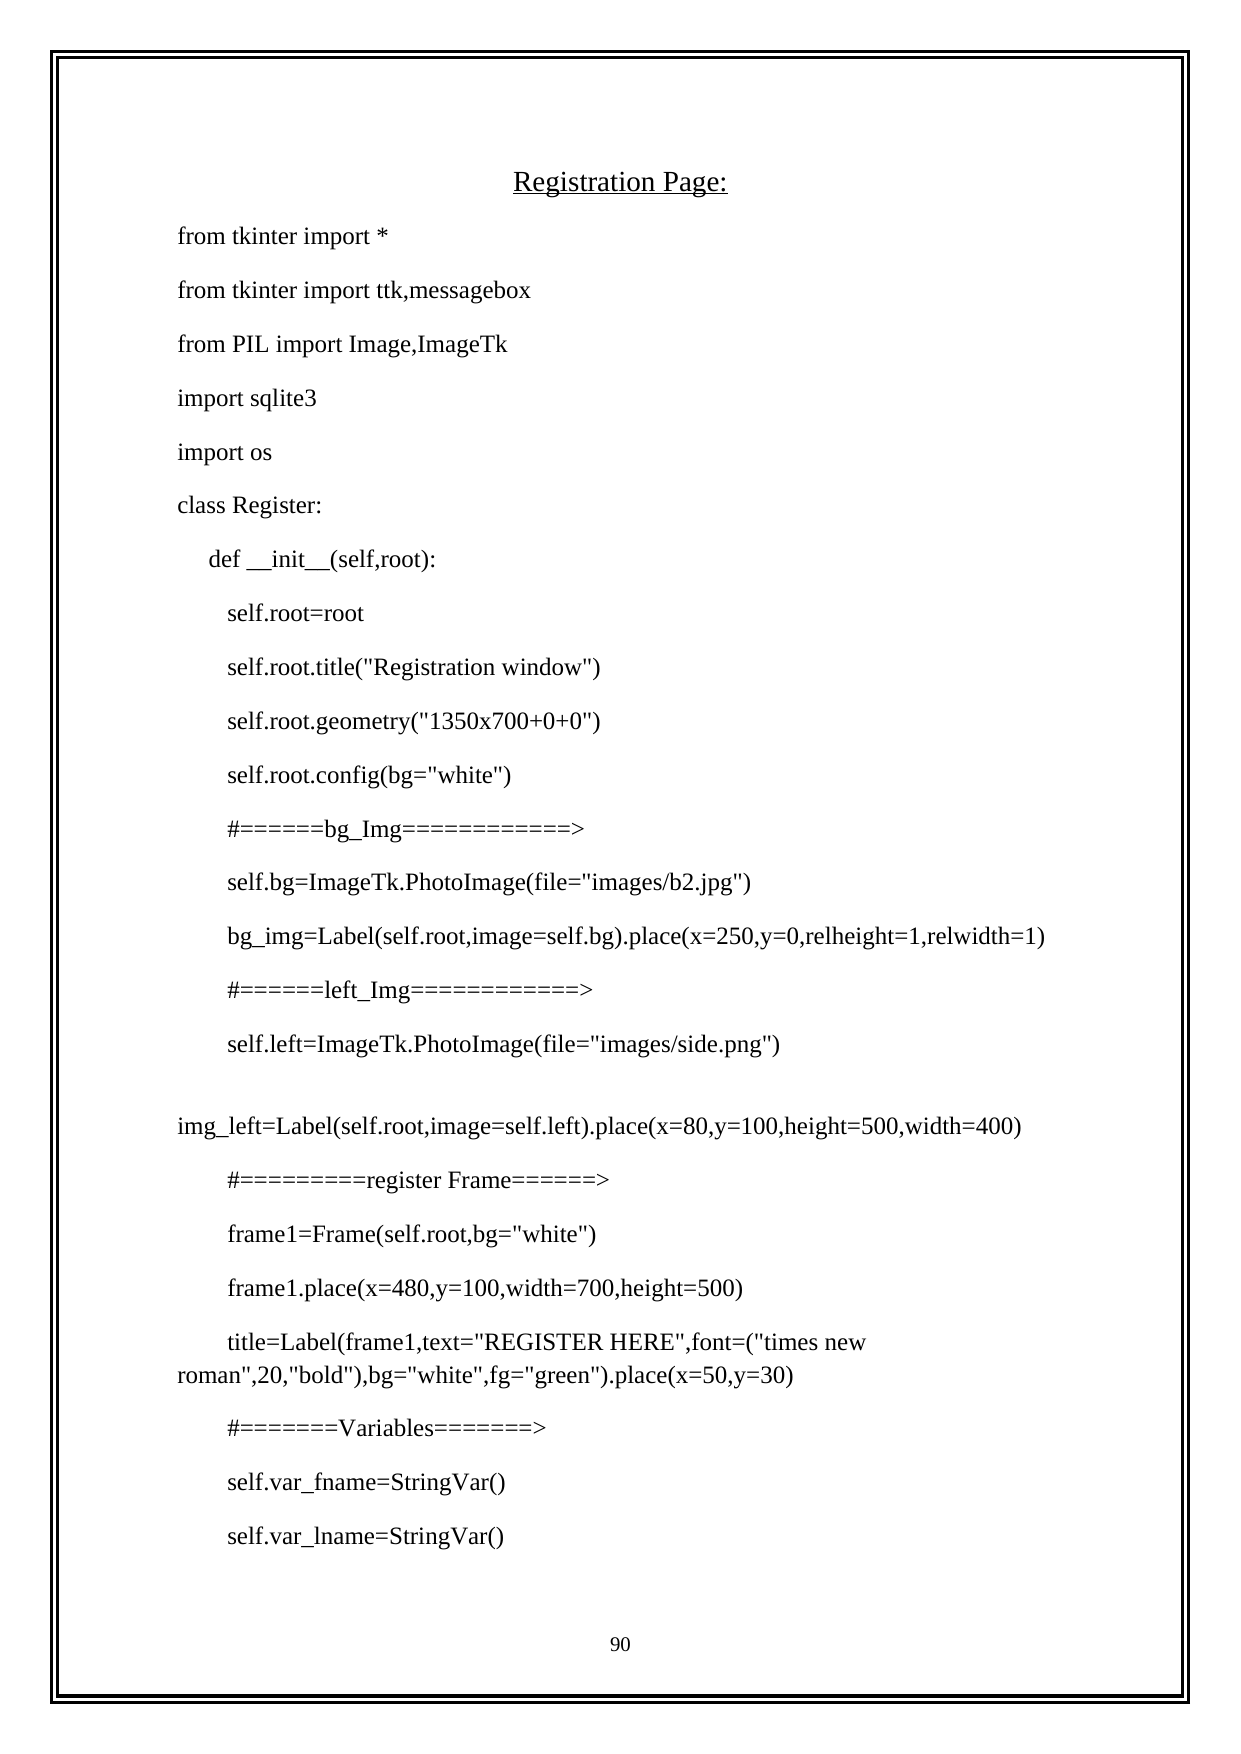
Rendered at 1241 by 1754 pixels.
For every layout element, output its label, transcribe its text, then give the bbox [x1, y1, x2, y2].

text from tkinter import * [177, 221, 1063, 250]
text self.root.geometry("1350x700+0+0") [177, 706, 1063, 735]
text self.root.title("Registration window") [177, 652, 1063, 681]
text self.root=root [177, 598, 1063, 627]
text title=Label(frame1,text="REGISTER HERE",font=("times new roman",20,"bold"),bg="white",fg="green").place(x=50,y=30) [177, 1327, 1063, 1388]
text self.left=ImageTk.PhotoImage(file="images/side.png") [177, 1029, 1063, 1058]
text frame1=Frame(self.root,bg="white") [177, 1219, 1063, 1248]
text self.root.config(bg="white") [177, 760, 1063, 788]
text import sqlite3 [177, 383, 1063, 412]
subtitle Registration Page: [177, 164, 1063, 197]
text #======bg_Img============> [177, 814, 1063, 842]
text #======left_Img============> [177, 975, 1063, 1004]
text from PIL import Image,ImageTk [177, 329, 1063, 358]
text self.bg=ImageTk.PhotoImage(file="images/b2.jpg") [177, 867, 1063, 896]
text def __init__(self,root): [177, 544, 1063, 573]
text self.var_fname=StringVar() [177, 1467, 1063, 1496]
text img_left=Label(self.root,image=self.left).place(x=80,y=100,height=500,width=400) [177, 1083, 1063, 1140]
text bg_img=Label(self.root,image=self.bg).place(x=250,y=0,relheight=1,relwidth=1) [177, 921, 1063, 950]
text #=========register Frame======> [177, 1165, 1063, 1194]
text self.var_lname=StringVar() [177, 1521, 1063, 1550]
text #=======Variables=======> [177, 1413, 1063, 1442]
text import os [177, 437, 1063, 465]
text frame1.place(x=480,y=100,width=700,height=500) [177, 1273, 1063, 1302]
text class Register: [177, 491, 1063, 519]
text from tkinter import ttk,messagebox [177, 275, 1063, 304]
